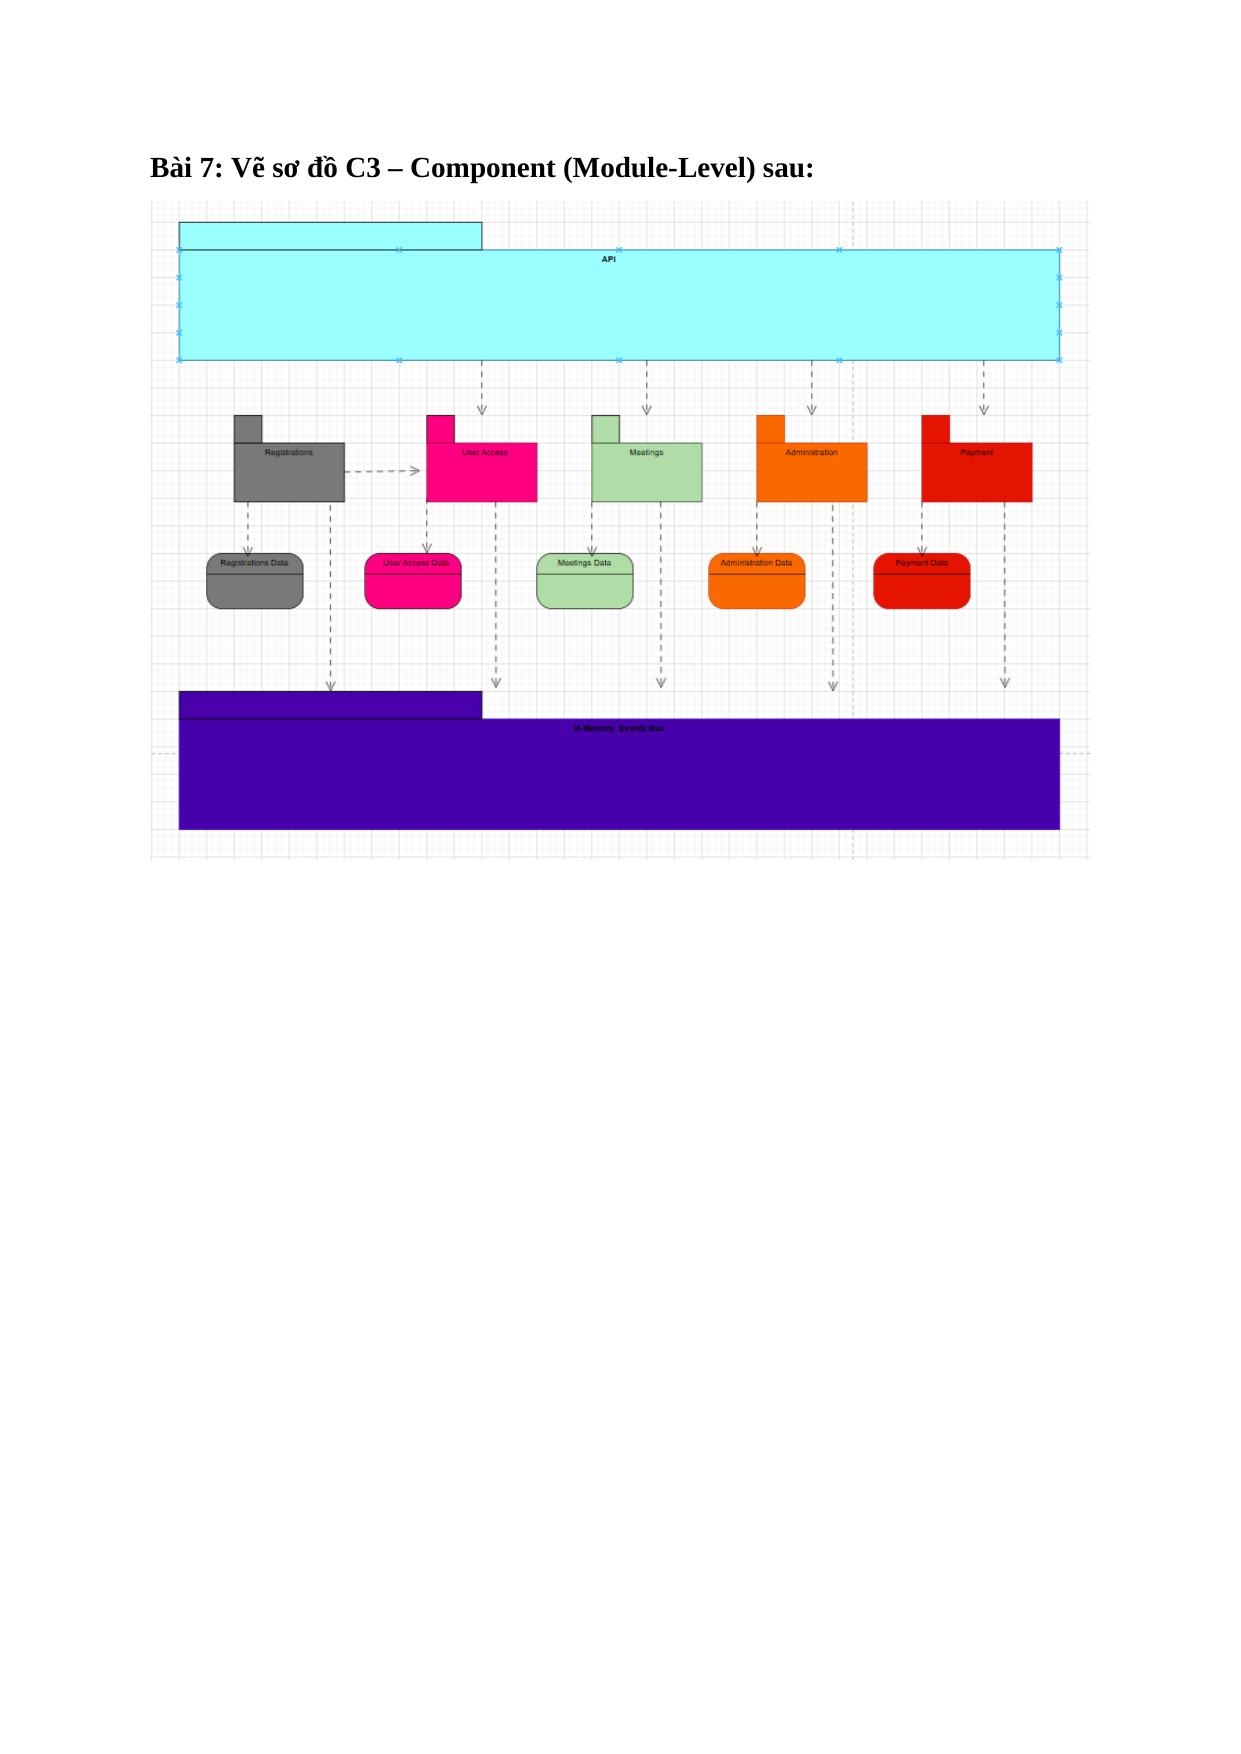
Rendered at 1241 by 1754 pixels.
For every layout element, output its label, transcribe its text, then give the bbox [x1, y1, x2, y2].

subtitle Bài 7: Vẽ sơ đồ C3 – Component (Module-Level) sau: [150, 150, 1090, 183]
picture [150, 201, 1091, 860]
